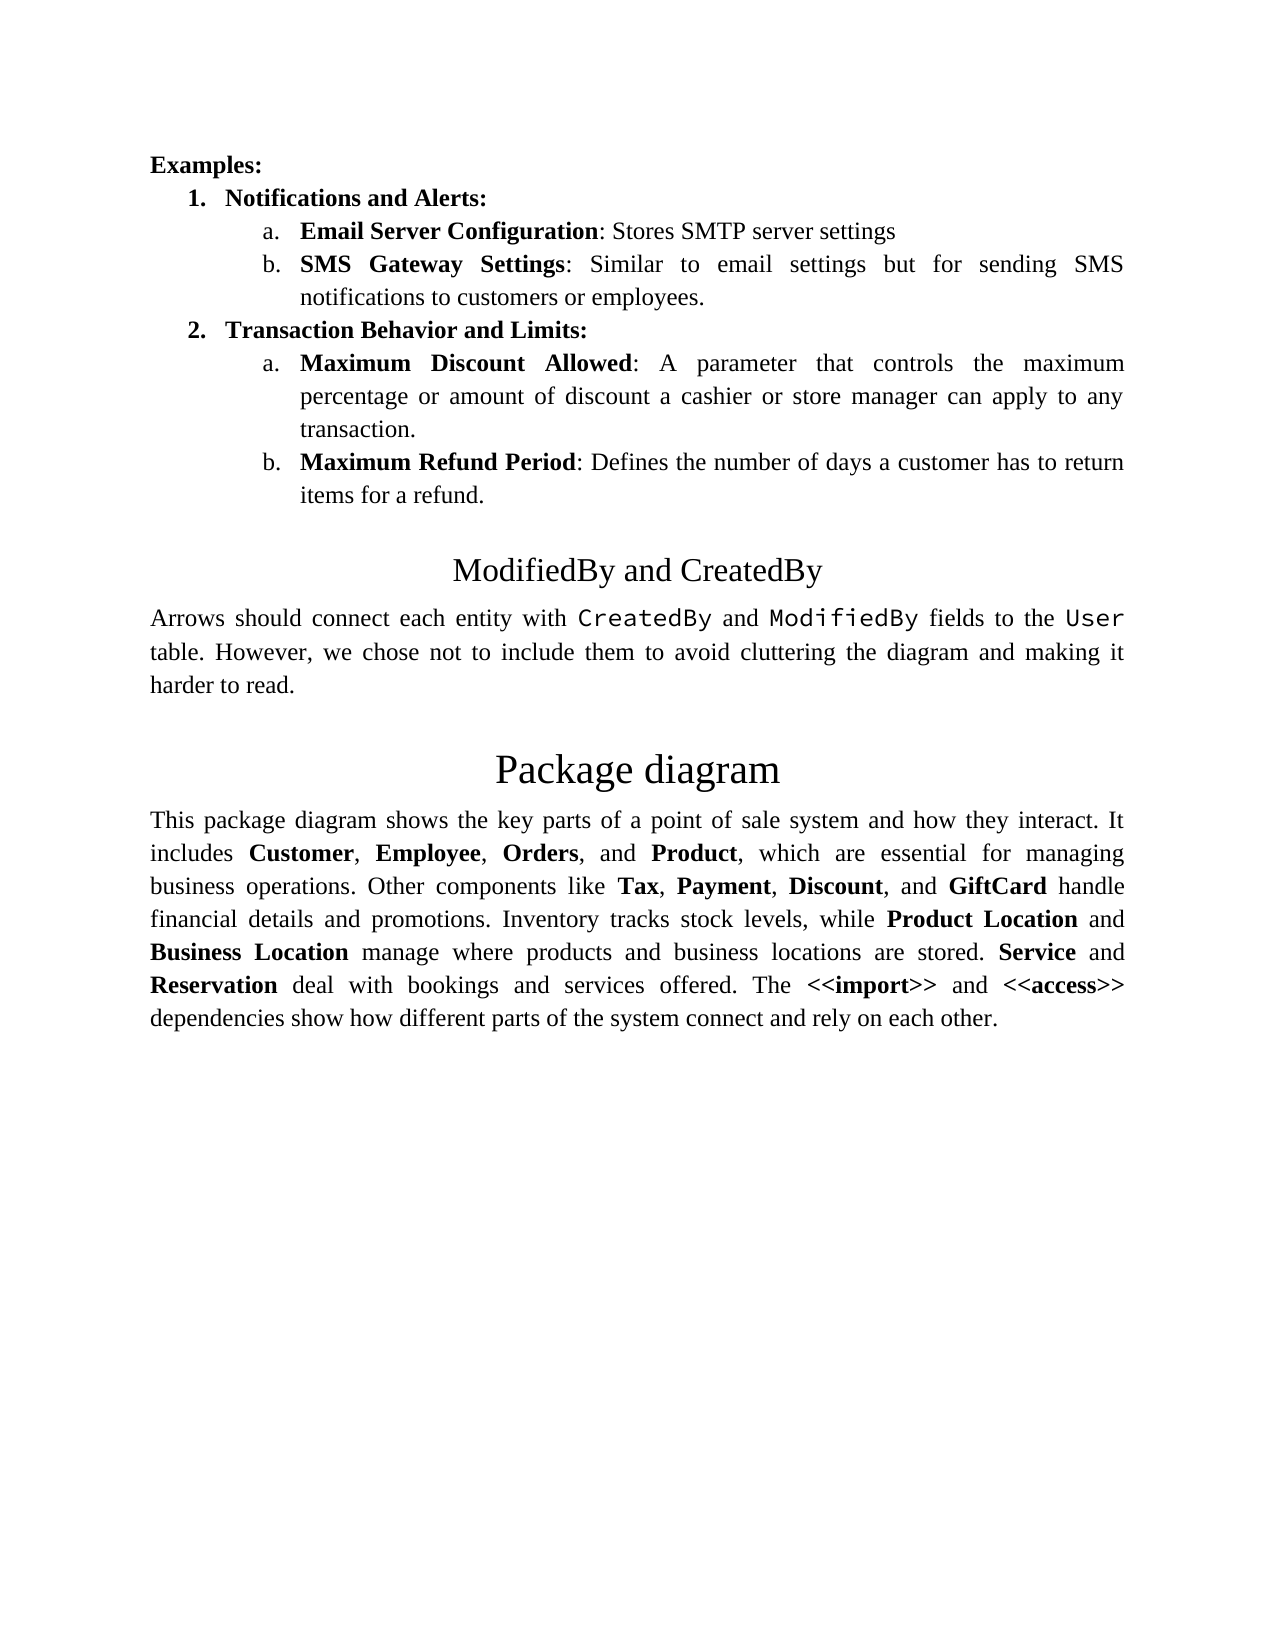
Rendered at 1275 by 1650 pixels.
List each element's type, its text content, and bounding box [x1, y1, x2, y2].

list Transaction Behavior and Limits: [187, 315, 1125, 344]
list Maximum Discount Allowed: A parameter that controls the maximum percentage or amount of discount a cashier or store manager can apply to any transaction. [262, 348, 1125, 443]
subtitle ModifiedBy and CreatedBy [150, 551, 1125, 589]
text ​​This package diagram shows the key parts of a point of sale system and how they interact. It includes Customer, Employee, Orders, and Product, which are essential for managing business operations. Other components like Tax, Payment, Discount, and GiftCard handle financial details and promotions. Inventory tracks stock levels, while Product Location and Business Location manage where products and business locations are stored. Service and Reservation deal with bookings and services offered. The <<import>> and <<access>> dependencies show how different parts of the system connect and rely on each other. [150, 805, 1125, 1032]
subtitle Package diagram [150, 745, 1125, 793]
list Notifications and Alerts: [187, 183, 1125, 212]
text Arrows should connect each entity with CreatedBy and ModifiedBy fields to the User table. However, we chose not to include them to avoid cluttering the diagram and making it harder to read. [150, 602, 1125, 699]
text Examples: [150, 150, 1125, 179]
list Maximum Refund Period: Defines the number of days a customer has to return items for a refund. [262, 447, 1125, 509]
list SMS Gateway Settings: Similar to email settings but for sending SMS notifications to customers or employees. [262, 249, 1125, 311]
list Email Server Configuration: Stores SMTP server settings [262, 216, 1125, 245]
